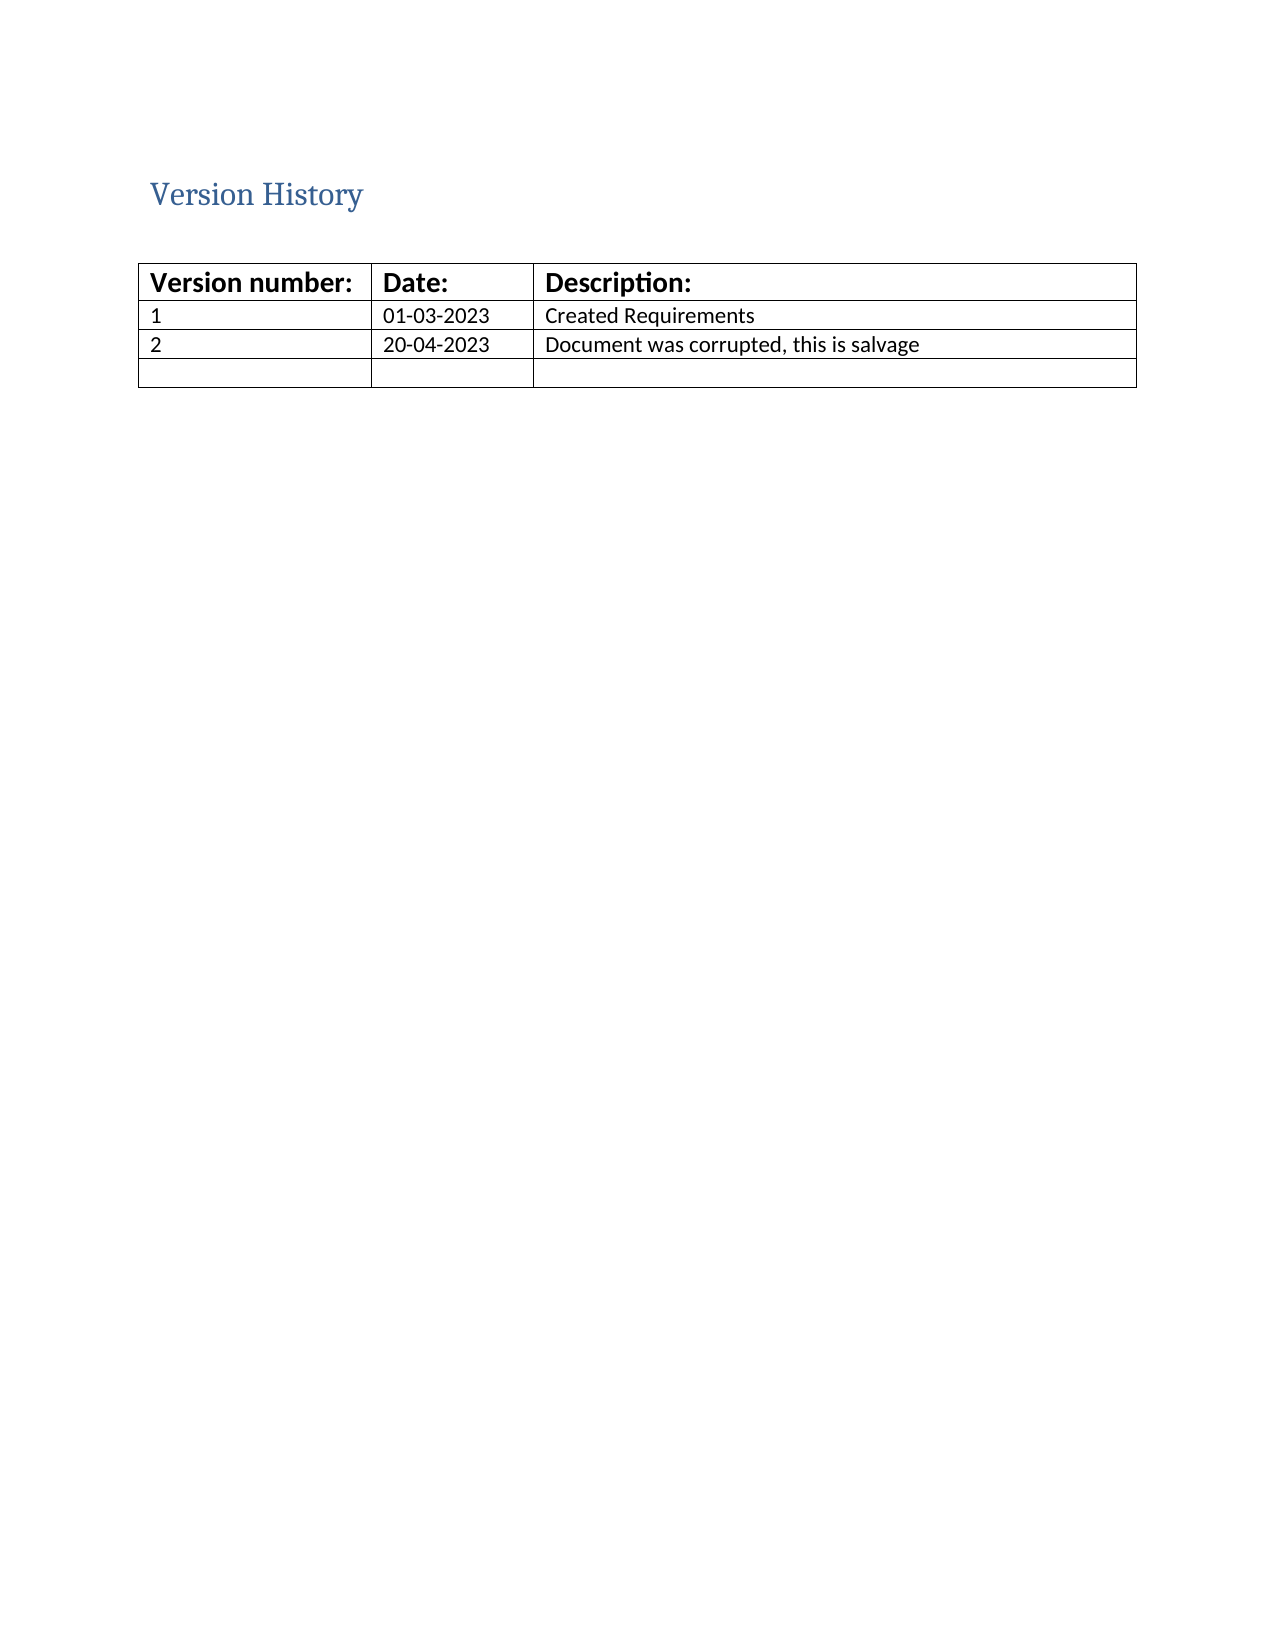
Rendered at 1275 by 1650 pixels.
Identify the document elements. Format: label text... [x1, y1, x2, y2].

table_header Date: [372, 264, 533, 300]
table_cell 20-04-2023 [372, 330, 533, 358]
table_cell 1 [139, 301, 371, 329]
table_header Version number: [139, 264, 371, 300]
subtitle Version History [150, 175, 1125, 213]
table_cell [372, 359, 533, 387]
table_cell 2 [139, 330, 371, 358]
table_cell 01-03-2023 [372, 301, 533, 329]
table_cell Created Requirements [534, 301, 1136, 329]
table_cell [534, 359, 1136, 387]
table_header Description: [534, 264, 1136, 300]
table_cell Document was corrupted, this is salvage [534, 330, 1136, 358]
table_cell [139, 359, 371, 387]
